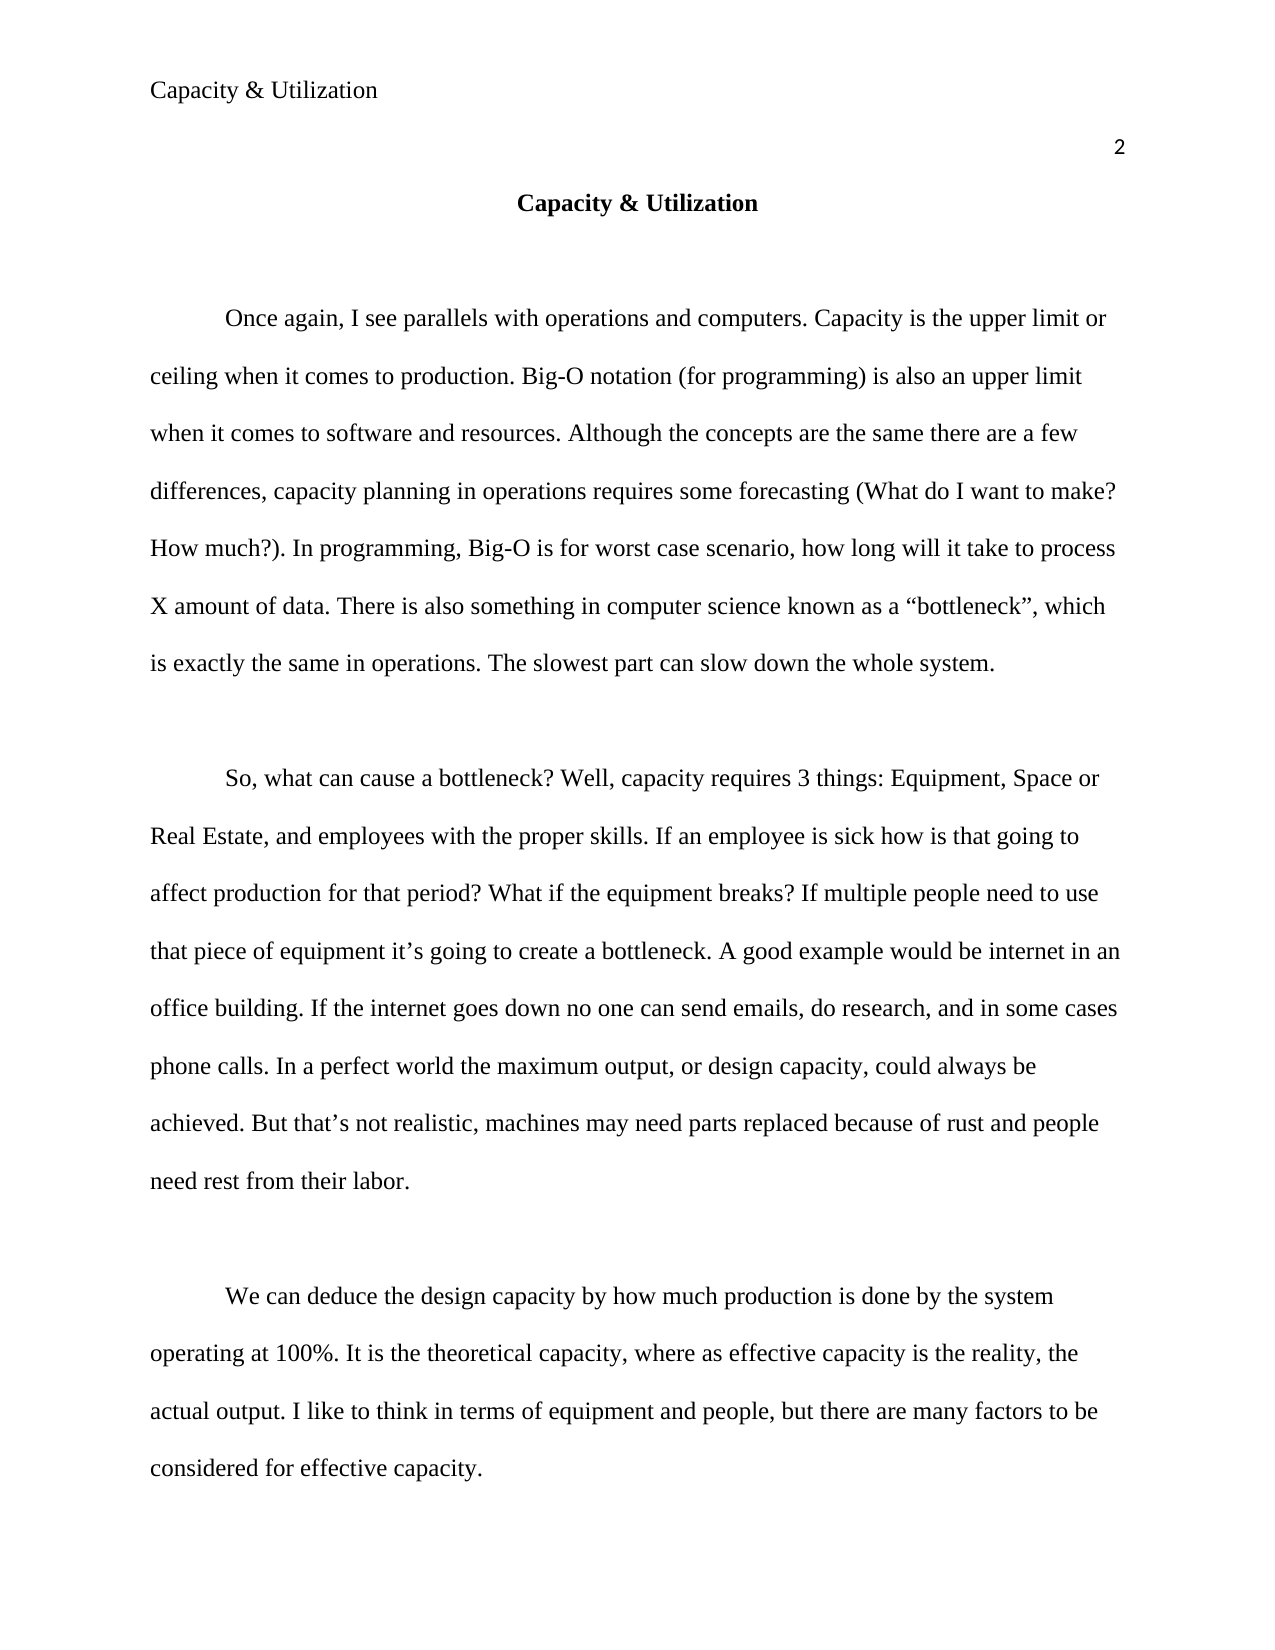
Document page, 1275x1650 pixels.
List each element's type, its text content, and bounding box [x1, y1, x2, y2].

text Once again, I see parallels with operations and computers. Capacity is the upper limit or ceiling when it comes to production. Big-O notation (for programming) is also an upper limit when it comes to software and resources. Although the concepts are the same there are a few differences, capacity planning in operations requires some forecasting (What do I want to make? How much?). In programming, Big-O is for worst case scenario, how long will it take to process X amount of data. There is also something in computer science known as a “bottleneck”, which is exactly the same in operations. The slowest part can slow down the whole system. [150, 303, 1125, 677]
text Capacity & Utilization [150, 188, 1125, 217]
text We can deduce the design capacity by how much production is done by the system operating at 100%. It is the theoretical capacity, where as effective capacity is the reality, the actual output. I like to think in terms of equipment and people, but there are many factors to be considered for effective capacity. [150, 1281, 1125, 1482]
text So, what can cause a bottleneck? Well, capacity requires 3 things: Equipment, Space or Real Estate, and employees with the proper skills. If an employee is sick how is that going to affect production for that period? What if the equipment breaks? If multiple people need to use that piece of equipment it’s going to create a bottleneck. A good example would be internet in an office building. If the internet goes down no one can send emails, do research, and in some cases phone calls. In a perfect world the maximum output, or design capacity, could always be achieved. But that’s not realistic, machines may need parts replaced because of rust and people need rest from their labor. [150, 763, 1125, 1195]
